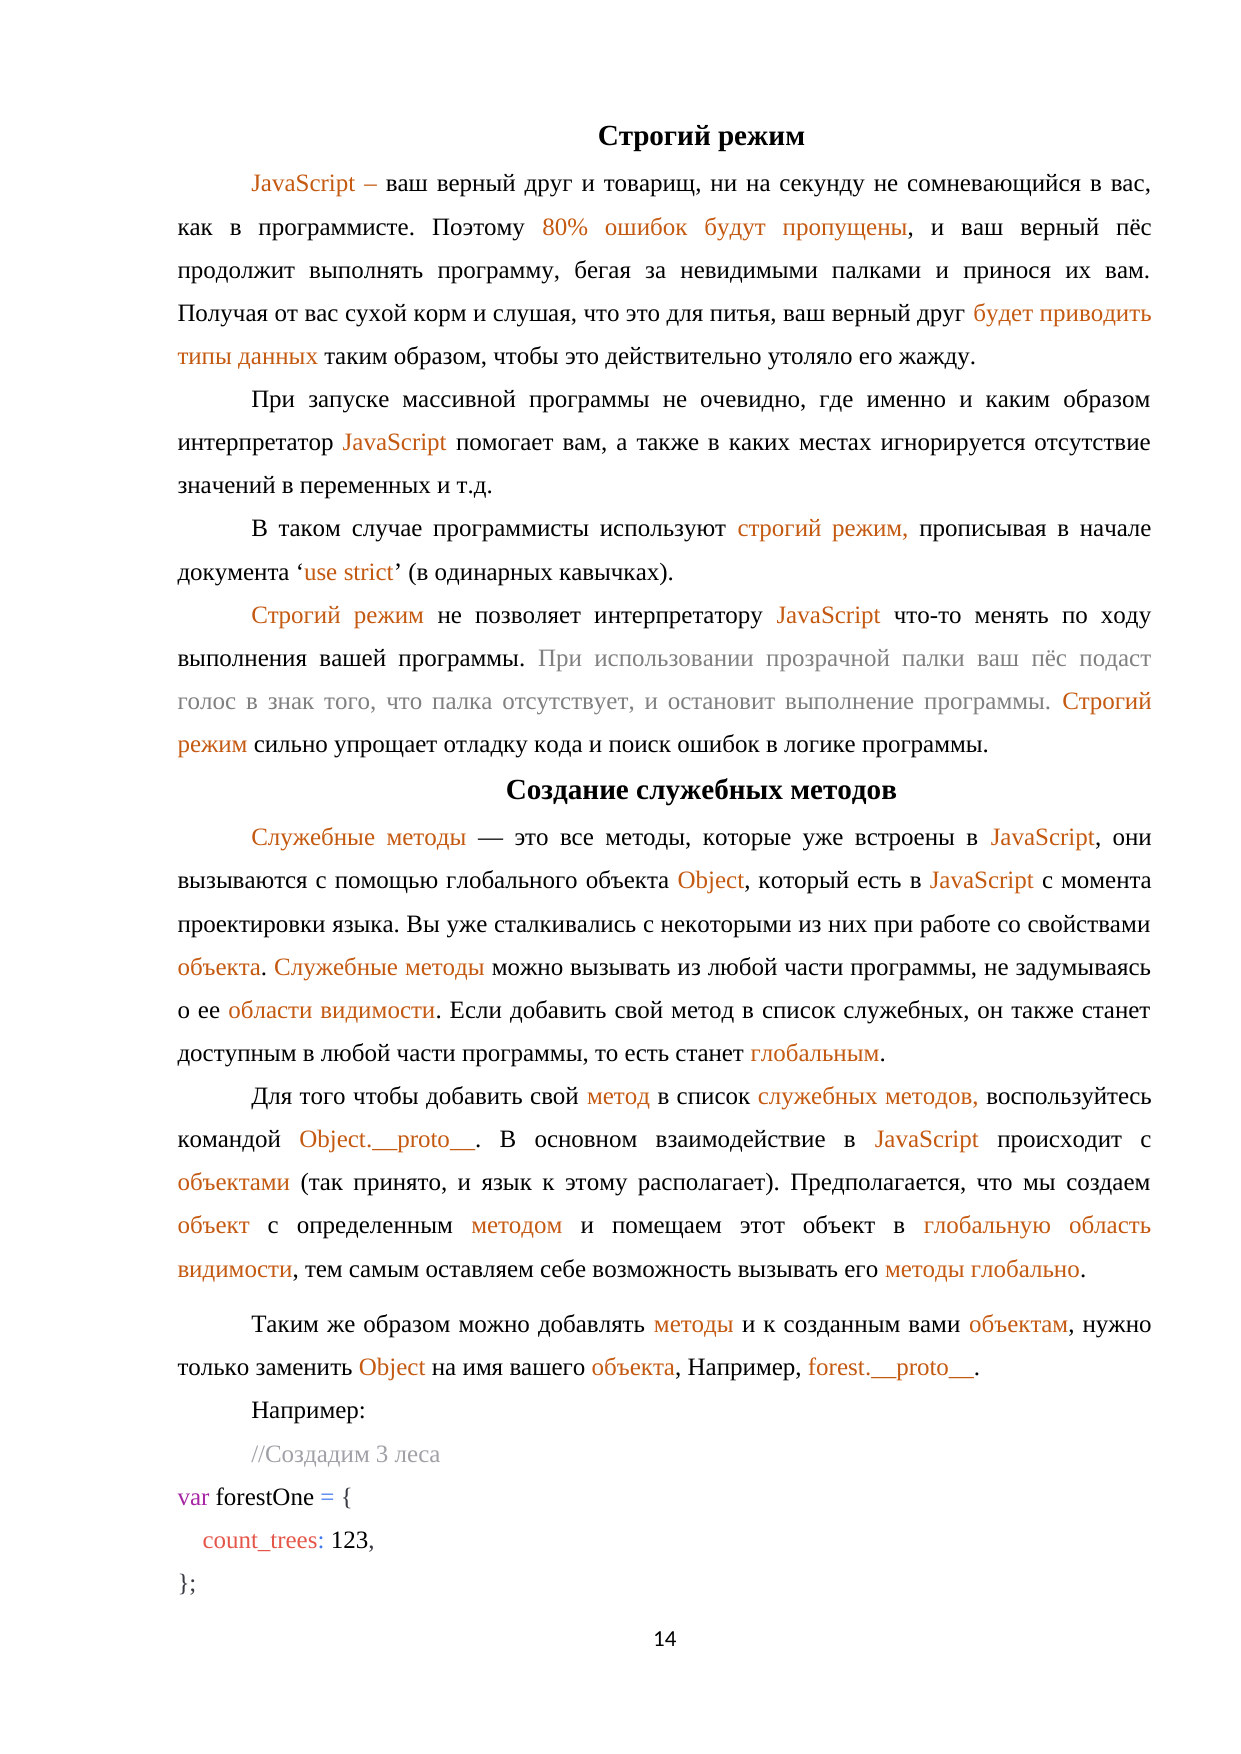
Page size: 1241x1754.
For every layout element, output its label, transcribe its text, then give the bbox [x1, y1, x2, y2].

text JavaScript – ваш верный друг и товарищ, ни на секунду не сомневающийся в вас, как в программисте. Поэтому 80% ошибок будут пропущены, и ваш верный пёс продолжит выполнять программу, бегая за невидимыми палками и принося их вам. Получая от вас сухой корм и слушая, что это для питья, ваш верный друг будет приводить типы данных таким образом, чтобы это действительно утоляло его жажду. [177, 168, 1152, 370]
text Для того чтобы добавить свой метод в список служебных методов, воспользуйтесь командой Object.__proto__. В основном взаимодействие в JavaScript происходит с объектами (так принято, и язык к этому располагает). Предполагается, что мы создаем объект с определенным методом и помещаем этот объект в глобальную область видимости, тем самым оставляем себе возможность вызывать его методы глобально. [177, 1081, 1152, 1282]
text Строгий режим не позволяет интерпретатору JavaScript что-то менять по ходу выполнения вашей программы. При использовании прозрачной палки ваш пёс подаст голос в знак того, что палка отсутствует, и остановит выполнение программы. Строгий режим сильно упрощает отладку кода и поиск ошибок в логике программы. [177, 600, 1152, 758]
text При запуске массивной программы не очевидно, где именно и каким образом интерпретатор JavaScript помогает вам, а также в каких местах игнорируется отсутствие значений в переменных и т.д. [177, 384, 1152, 499]
list Например: [177, 1396, 1152, 1424]
text В таком случае программисты используют строгий режим, прописывая в начале документа ‘use strict’ (в одинарных кавычках). [177, 513, 1152, 585]
text Служебные методы — это все методы, которые уже встроены в JavaScript, они вызываются с помощью глобального объекта Object, который есть в JavaScript с момента проектировки языка. Вы уже сталкивались с некоторыми из них при работе со свойствами объекта. Служебные методы можно вызывать из любой части программы, не задумываясь о ее области видимости. Если добавить свой метод в список служебных, он также станет доступным в любой части программы, то есть станет глобальным. [177, 822, 1152, 1067]
text Строгий режим [177, 118, 1152, 152]
text Создание служебных методов [177, 772, 1152, 806]
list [177, 1439, 1152, 1597]
list Таким же образом можно добавлять методы и к созданным вами объектам, нужно только заменить Object на имя вашего объекта, Например, forest.__proto__. [177, 1309, 1152, 1381]
